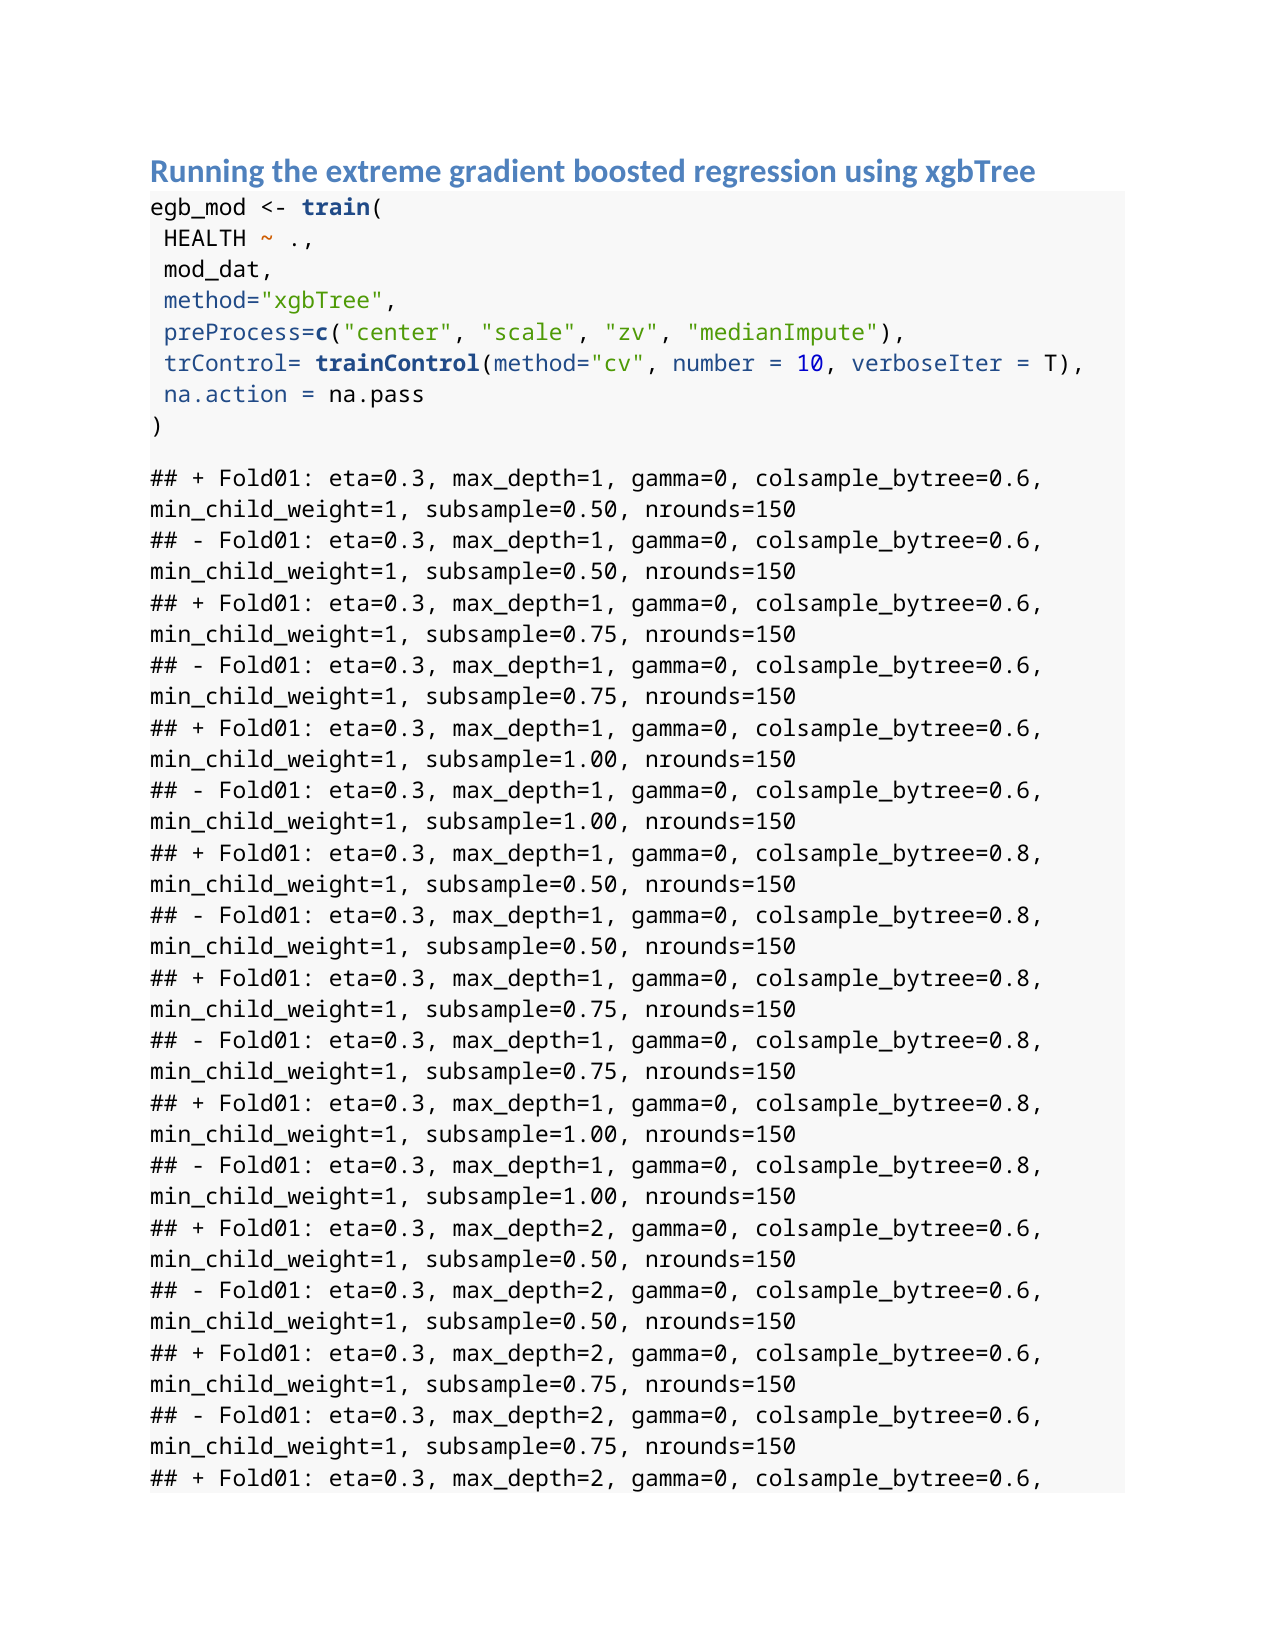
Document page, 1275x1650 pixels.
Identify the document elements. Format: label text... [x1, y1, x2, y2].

text egb_mod <- train( HEALTH ~ ., mod_dat, method="xgbTree", preProcess=c("center", "scale", "zv", "medianImpute"), trControl= trainControl(method="cv", number = 10, verboseIter = T), na.action = na.pass ) [150, 191, 1125, 441]
subtitle Running the extreme gradient boosted regression using xgbTree [150, 150, 1125, 191]
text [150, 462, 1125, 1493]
